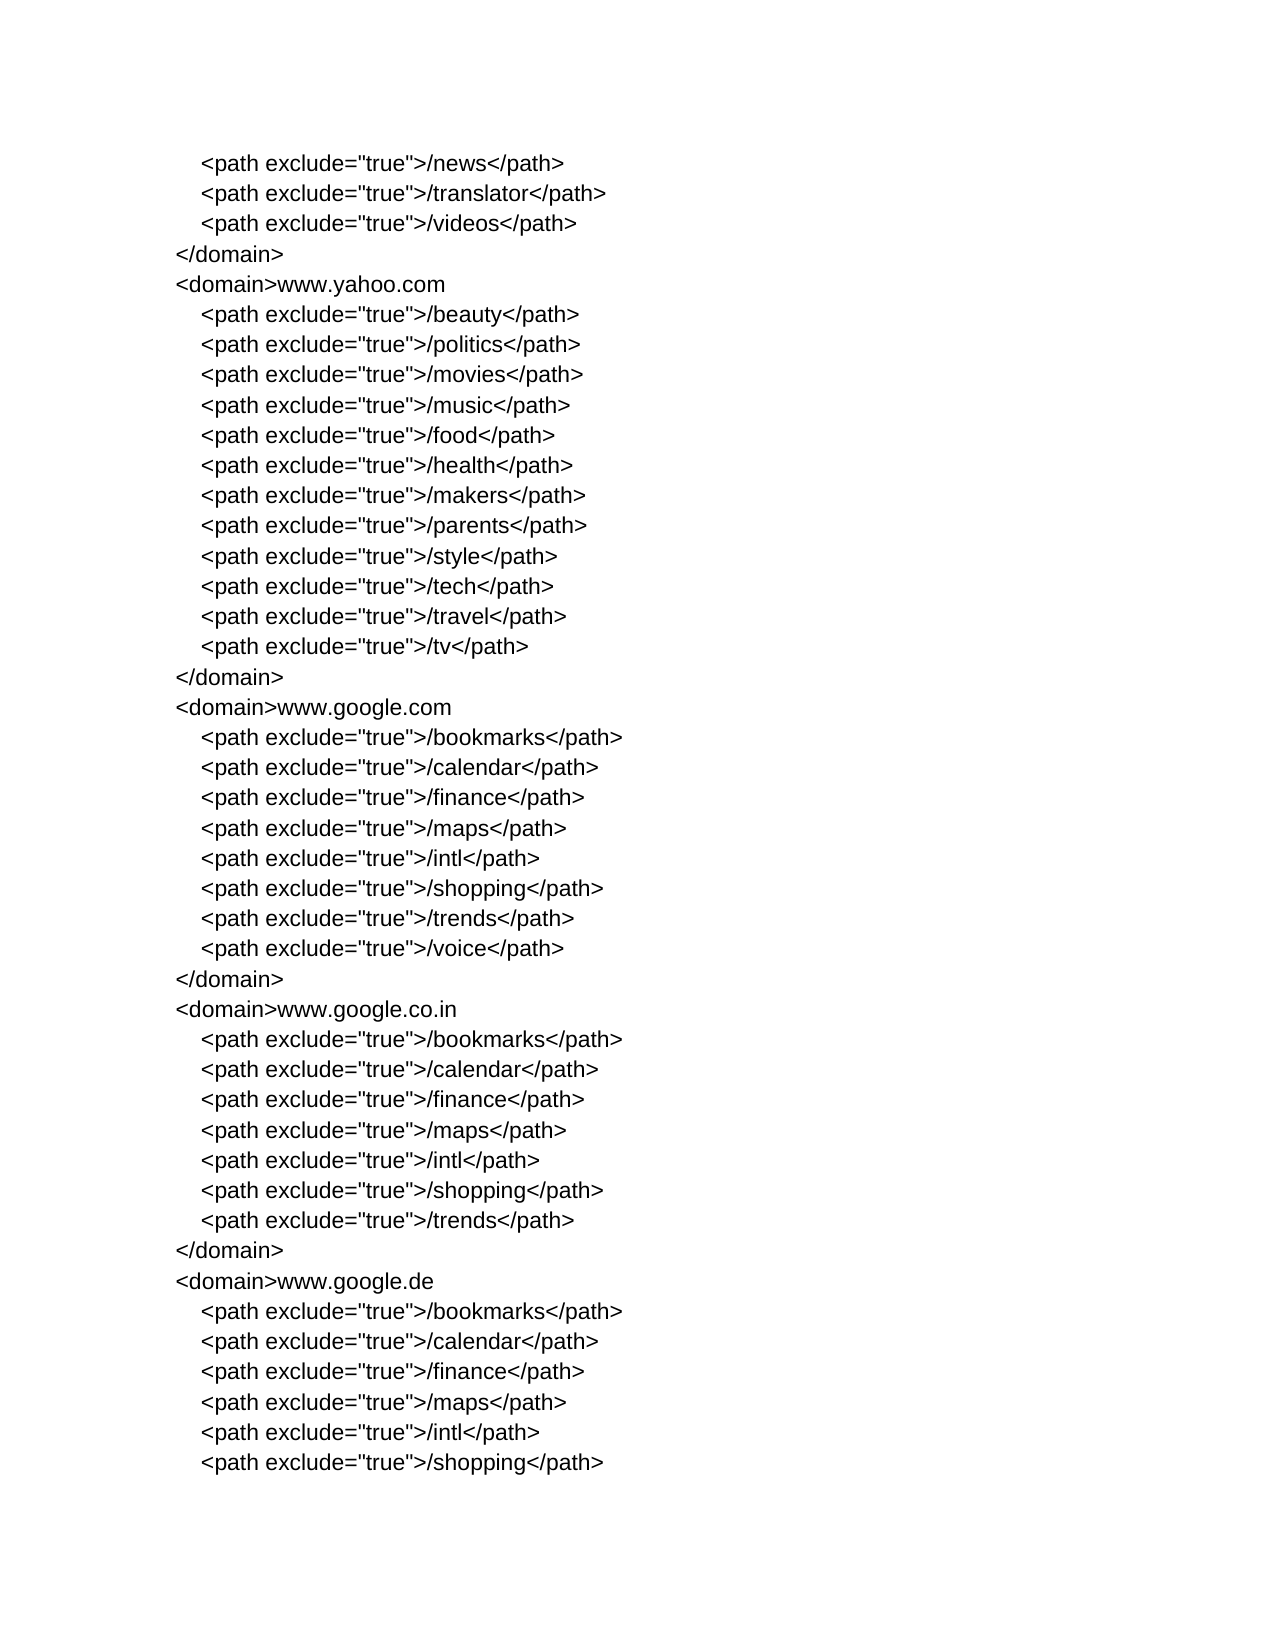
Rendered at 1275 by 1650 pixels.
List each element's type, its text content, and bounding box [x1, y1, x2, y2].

text <path exclude="true">/bookmarks</path> [150, 1026, 1125, 1052]
text <path exclude="true">/calendar</path> [150, 1328, 1125, 1354]
text <path exclude="true">/shopping</path> [150, 1177, 1125, 1203]
text <domain>www.yahoo.com [150, 271, 1125, 297]
text <path exclude="true">/bookmarks</path> [150, 724, 1125, 750]
text <path exclude="true">/calendar</path> [150, 754, 1125, 781]
text <path exclude="true">/intl</path> [150, 845, 1125, 871]
text <path exclude="true">/finance</path> [150, 1086, 1125, 1113]
text <path exclude="true">/parents</path> [150, 512, 1125, 539]
text <path exclude="true">/finance</path> [150, 784, 1125, 811]
text <path exclude="true">/calendar</path> [150, 1056, 1125, 1083]
text </domain> [150, 1237, 1125, 1264]
text <path exclude="true">/trends</path> [150, 905, 1125, 932]
text <path exclude="true">/videos</path> [150, 210, 1125, 237]
text <path exclude="true">/translator</path> [150, 180, 1125, 207]
text <path exclude="true">/music</path> [150, 392, 1125, 418]
text <path exclude="true">/politics</path> [150, 331, 1125, 358]
text <path exclude="true">/tv</path> [150, 633, 1125, 660]
text <domain>www.google.co.in [150, 996, 1125, 1022]
text </domain> [150, 241, 1125, 267]
text <path exclude="true">/news</path> [150, 150, 1125, 176]
text <path exclude="true">/health</path> [150, 452, 1125, 478]
text <path exclude="true">/beauty</path> [150, 301, 1125, 327]
text </domain> [150, 663, 1125, 690]
text <path exclude="true">/maps</path> [150, 1388, 1125, 1415]
text <path exclude="true">/maps</path> [150, 814, 1125, 841]
text <path exclude="true">/travel</path> [150, 603, 1125, 629]
text <path exclude="true">/movies</path> [150, 361, 1125, 388]
text <path exclude="true">/style</path> [150, 543, 1125, 569]
text <path exclude="true">/intl</path> [150, 1147, 1125, 1173]
text <path exclude="true">/bookmarks</path> [150, 1298, 1125, 1324]
text </domain> [150, 966, 1125, 992]
text <path exclude="true">/food</path> [150, 422, 1125, 448]
text <path exclude="true">/shopping</path> [150, 875, 1125, 901]
text <domain>www.google.com [150, 694, 1125, 720]
text <path exclude="true">/finance</path> [150, 1358, 1125, 1385]
text <path exclude="true">/shopping</path> [150, 1449, 1125, 1475]
text <path exclude="true">/voice</path> [150, 935, 1125, 962]
text <path exclude="true">/maps</path> [150, 1117, 1125, 1143]
text <path exclude="true">/trends</path> [150, 1207, 1125, 1234]
text <path exclude="true">/makers</path> [150, 482, 1125, 509]
text <domain>www.google.de [150, 1268, 1125, 1294]
text <path exclude="true">/intl</path> [150, 1419, 1125, 1445]
text <path exclude="true">/tech</path> [150, 573, 1125, 599]
